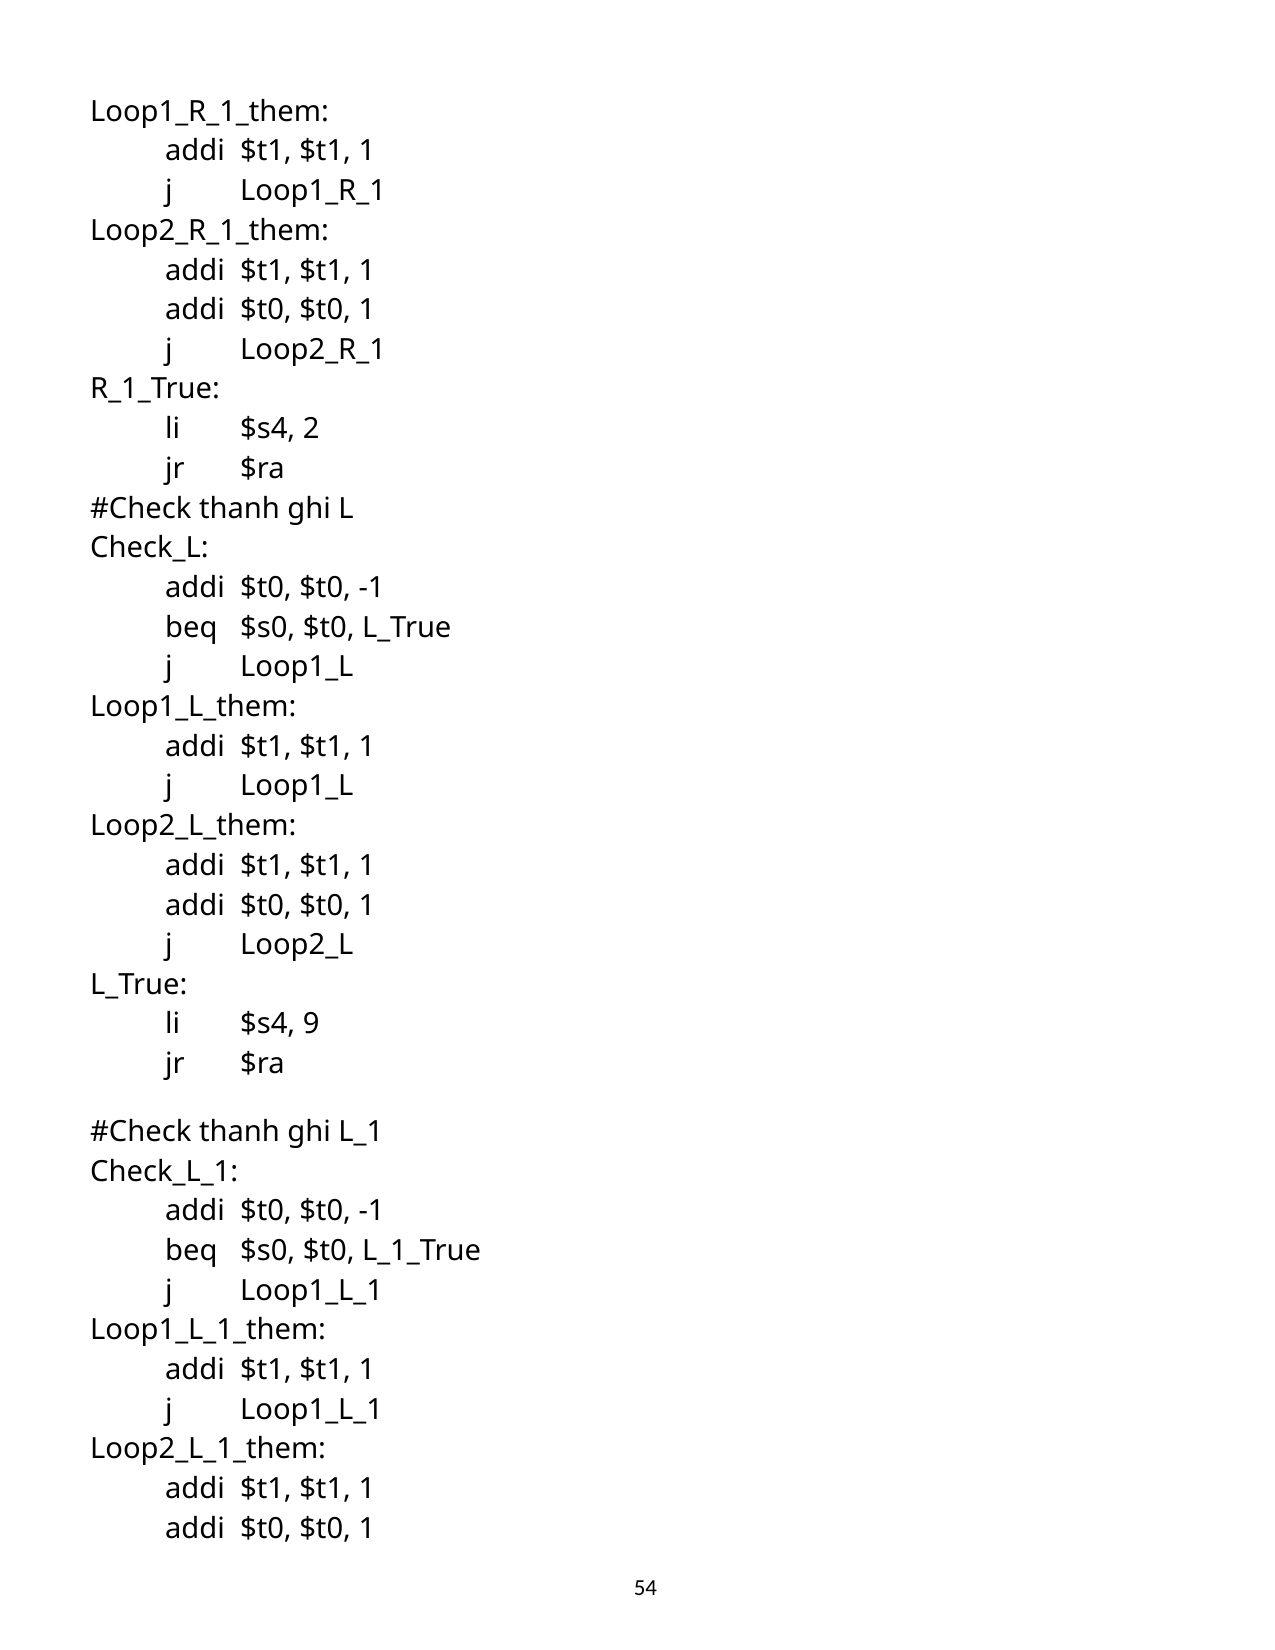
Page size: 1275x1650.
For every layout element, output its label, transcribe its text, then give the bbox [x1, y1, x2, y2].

text beq $s0, $t0, L_1_True [90, 1229, 1200, 1269]
text Loop2_L_1_them: [90, 1428, 1200, 1467]
text addi $t1, $t1, 1 [90, 844, 1200, 884]
text j Loop1_L [90, 765, 1200, 804]
text addi $t1, $t1, 1 [90, 249, 1200, 288]
text j Loop1_R_1 [90, 169, 1200, 209]
text addi $t0, $t0, 1 [90, 288, 1200, 328]
text Loop1_L_1_them: [90, 1309, 1200, 1348]
text addi $t1, $t1, 1 [90, 1348, 1200, 1388]
text j Loop1_L_1 [90, 1388, 1200, 1428]
text addi $t0, $t0, -1 [90, 566, 1200, 606]
text addi $t1, $t1, 1 [90, 130, 1200, 169]
text Loop1_R_1_them: [90, 90, 1200, 130]
text j Loop2_L [90, 923, 1200, 963]
text addi $t1, $t1, 1 [90, 725, 1200, 765]
text #Check thanh ghi L_1 [90, 1110, 1200, 1150]
text j Loop1_L [90, 646, 1200, 685]
text jr $ra [90, 447, 1200, 487]
text Check_L: [90, 527, 1200, 566]
text R_1_True: [90, 368, 1200, 407]
text addi $t0, $t0, 1 [90, 884, 1200, 923]
text #Check thanh ghi L [90, 487, 1200, 527]
text Check_L_1: [90, 1150, 1200, 1189]
text li $s4, 9 [90, 1003, 1200, 1042]
text j Loop2_R_1 [90, 328, 1200, 368]
text addi $t0, $t0, -1 [90, 1189, 1200, 1229]
text jr $ra [90, 1042, 1200, 1082]
text addi $t1, $t1, 1 [90, 1467, 1200, 1507]
text Loop2_L_them: [90, 804, 1200, 844]
text j Loop1_L_1 [90, 1269, 1200, 1309]
text Loop1_L_them: [90, 685, 1200, 725]
text beq $s0, $t0, L_True [90, 606, 1200, 646]
text Loop2_R_1_them: [90, 209, 1200, 249]
text addi $t0, $t0, 1 [90, 1507, 1200, 1547]
text L_True: [90, 963, 1200, 1003]
text li $s4, 2 [90, 407, 1200, 447]
